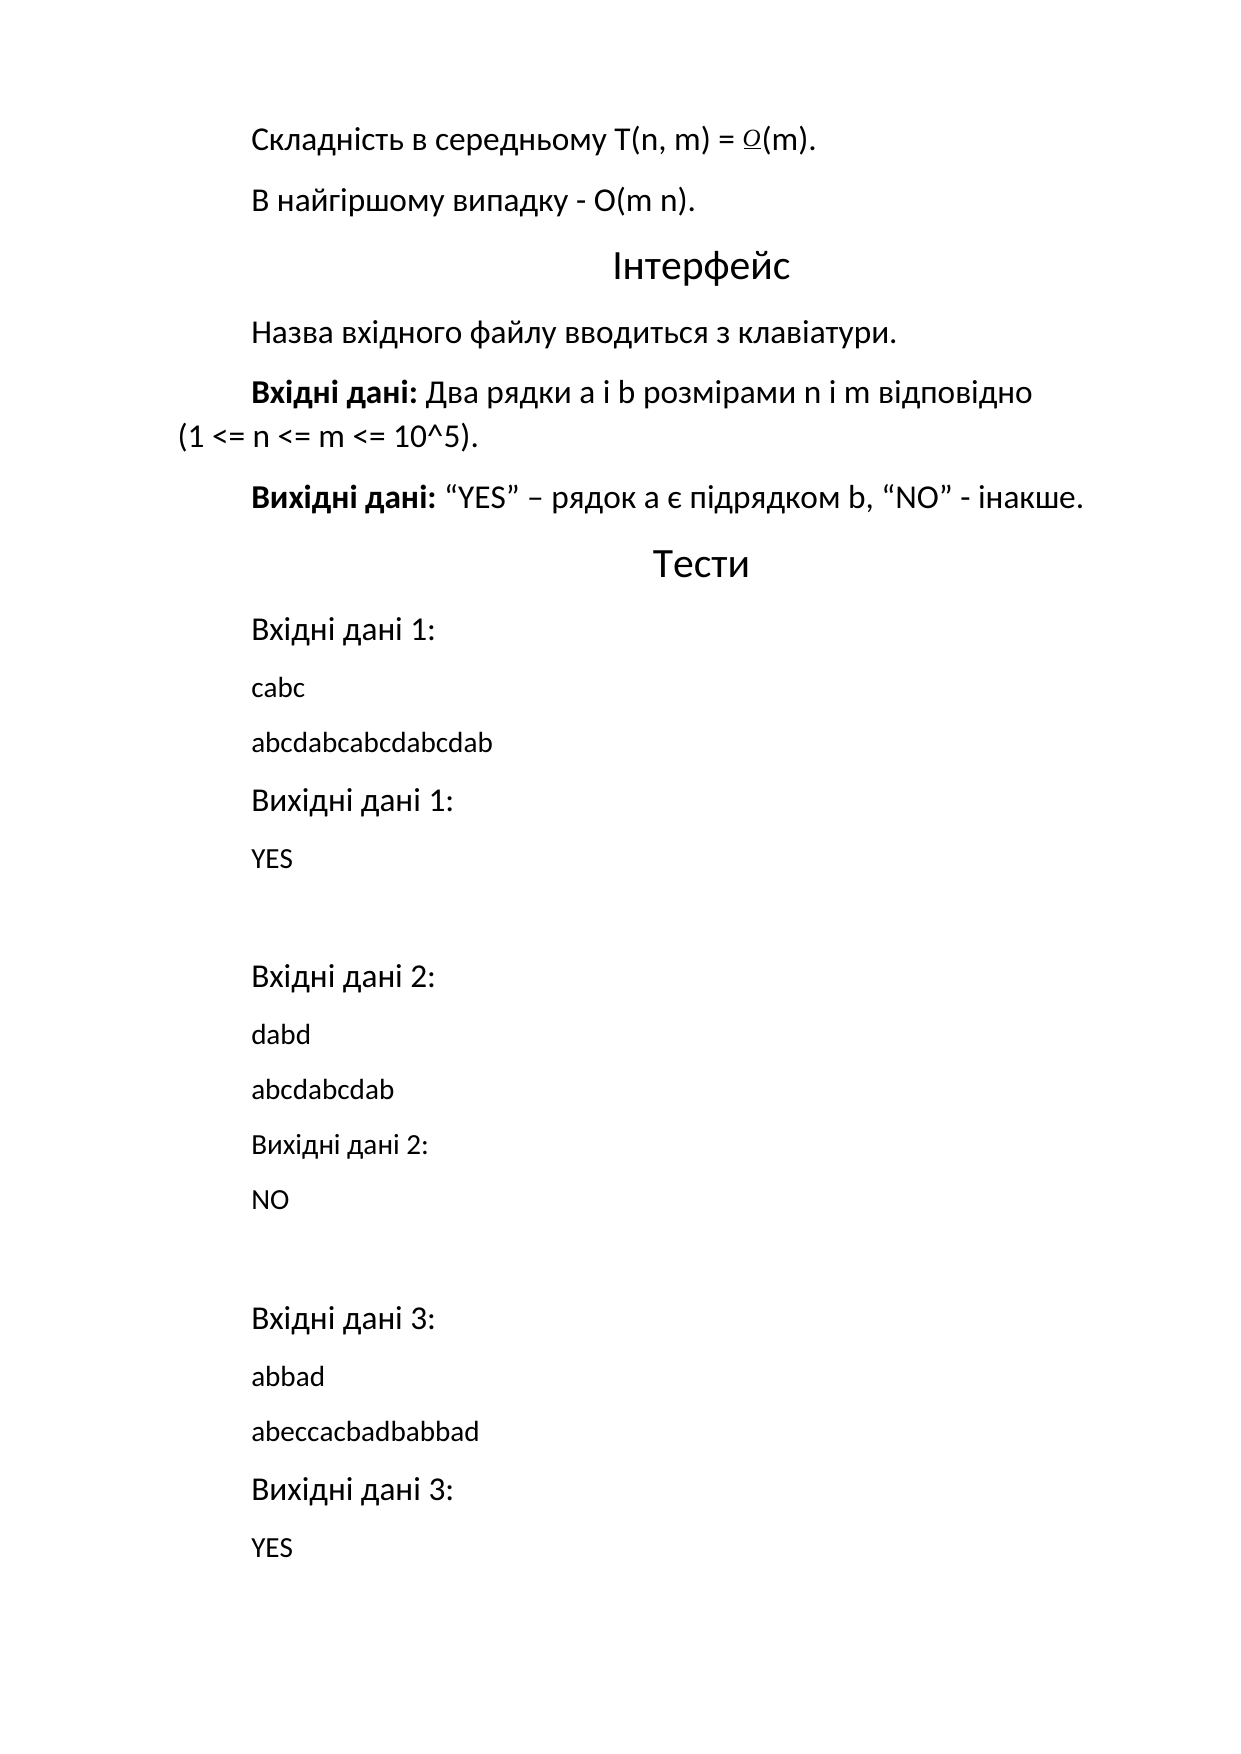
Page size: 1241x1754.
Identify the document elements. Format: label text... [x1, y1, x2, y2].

text В найгіршому випадку - O(m n). [177, 179, 1152, 219]
text Вихідні дані: “YES” – рядок a є підрядком b, “NO” - інакше. [177, 476, 1152, 517]
text Вихідні дані 1: [177, 779, 1152, 820]
text Вхідні дані 2: [177, 956, 1152, 996]
text Вхідні дані 1: [177, 608, 1152, 649]
text Тести [177, 537, 1152, 588]
text cabc [177, 669, 1152, 704]
text abcdabcdab [177, 1071, 1152, 1107]
text abeccacbadbabbad [177, 1413, 1152, 1448]
text NO [177, 1181, 1152, 1217]
text Вихідні дані 2: [177, 1126, 1152, 1162]
text Вхідні дані: Два рядки a і b розмірами n і m відповідно (1 <= n <= m <= 10^5). [177, 372, 1152, 456]
text Складність в середньому T(n, m) = (m). [177, 118, 1152, 159]
text YES [177, 840, 1152, 875]
text Назва вхідного файлу вводиться з клавіатури. [177, 311, 1152, 352]
text Інтерфейс [177, 239, 1152, 290]
text abcdabcabcdabcdab [177, 724, 1152, 760]
text abbad [177, 1358, 1152, 1393]
text Вихідні дані 3: [177, 1468, 1152, 1509]
text YES [177, 1529, 1152, 1564]
text dabd [177, 1016, 1152, 1052]
text Вхідні дані 3: [177, 1297, 1152, 1338]
